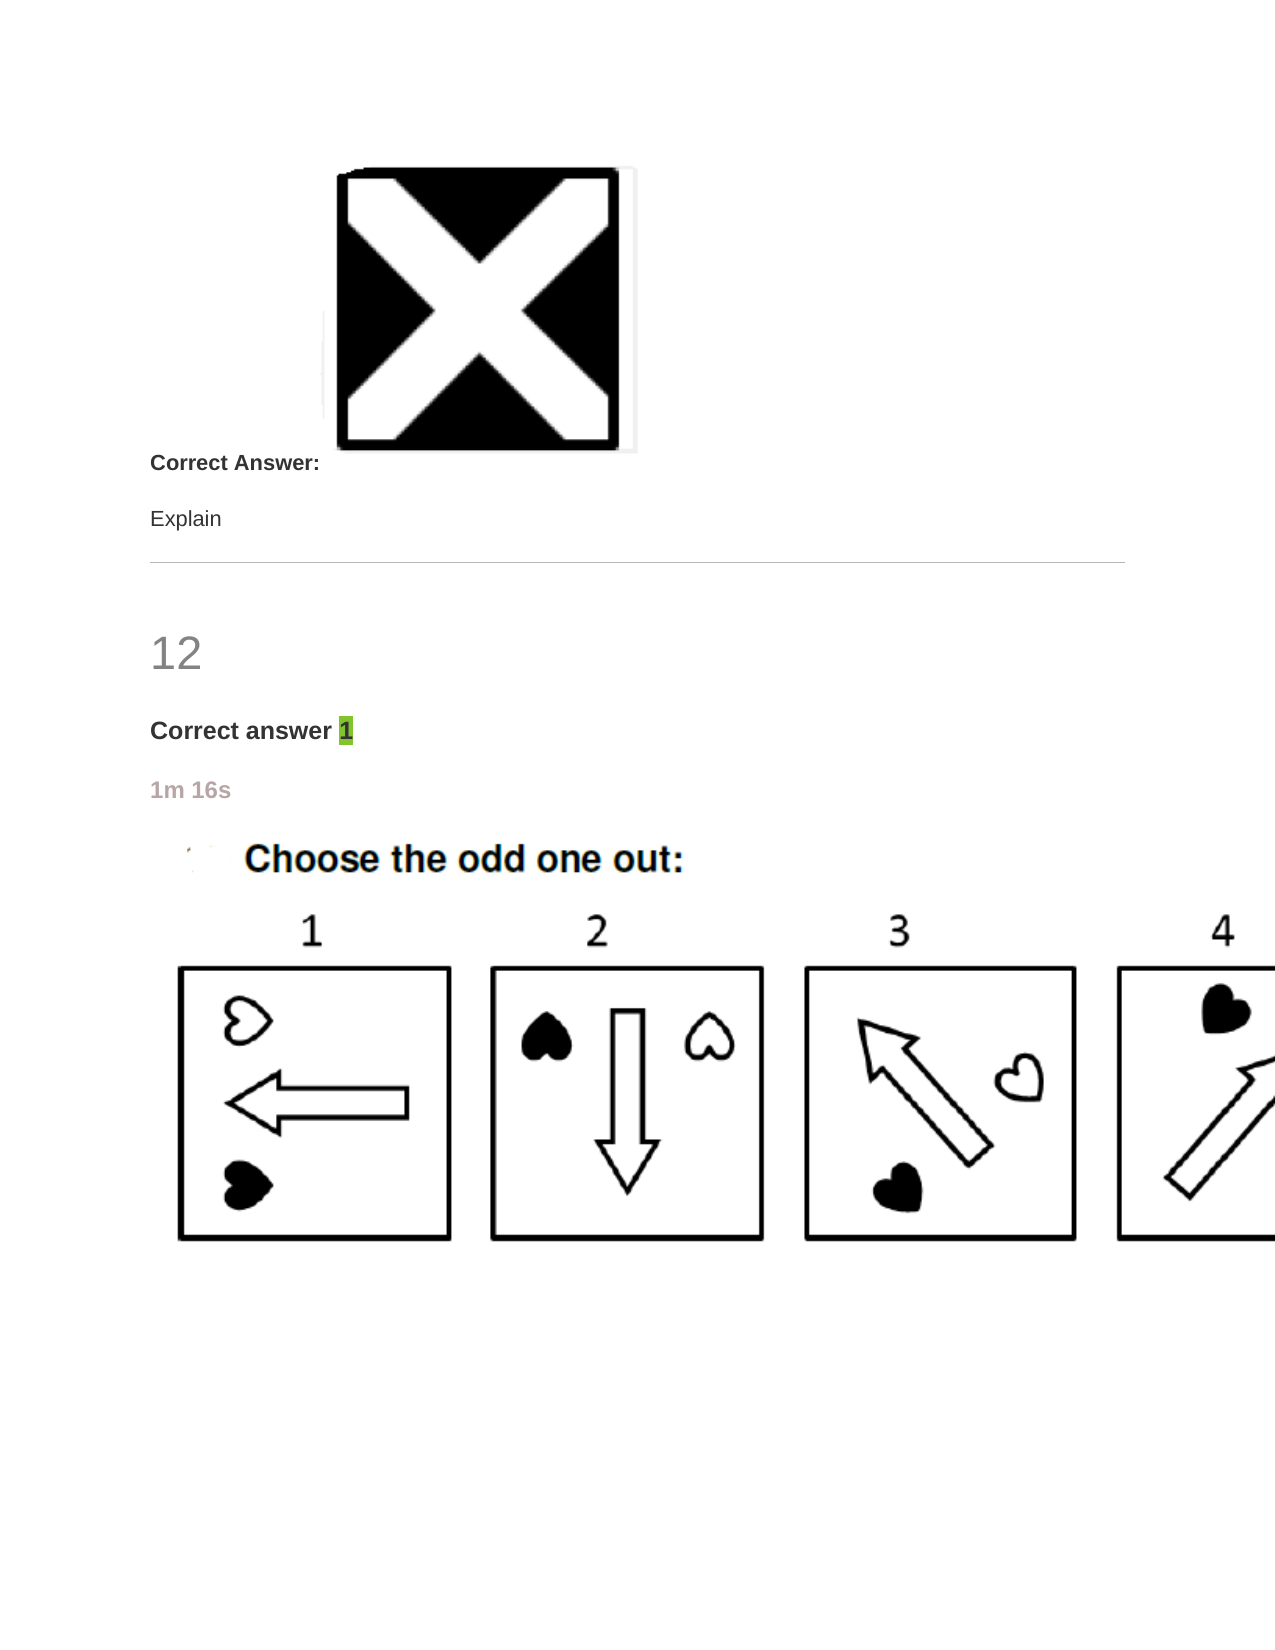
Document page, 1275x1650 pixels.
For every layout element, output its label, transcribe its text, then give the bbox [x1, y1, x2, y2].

text 1m 16s [150, 776, 1125, 804]
picture [150, 835, 1275, 1257]
picture [320, 150, 685, 471]
text Correct answer 1 [150, 711, 1125, 745]
text Explain [150, 506, 1125, 531]
text 12 [150, 625, 1125, 679]
